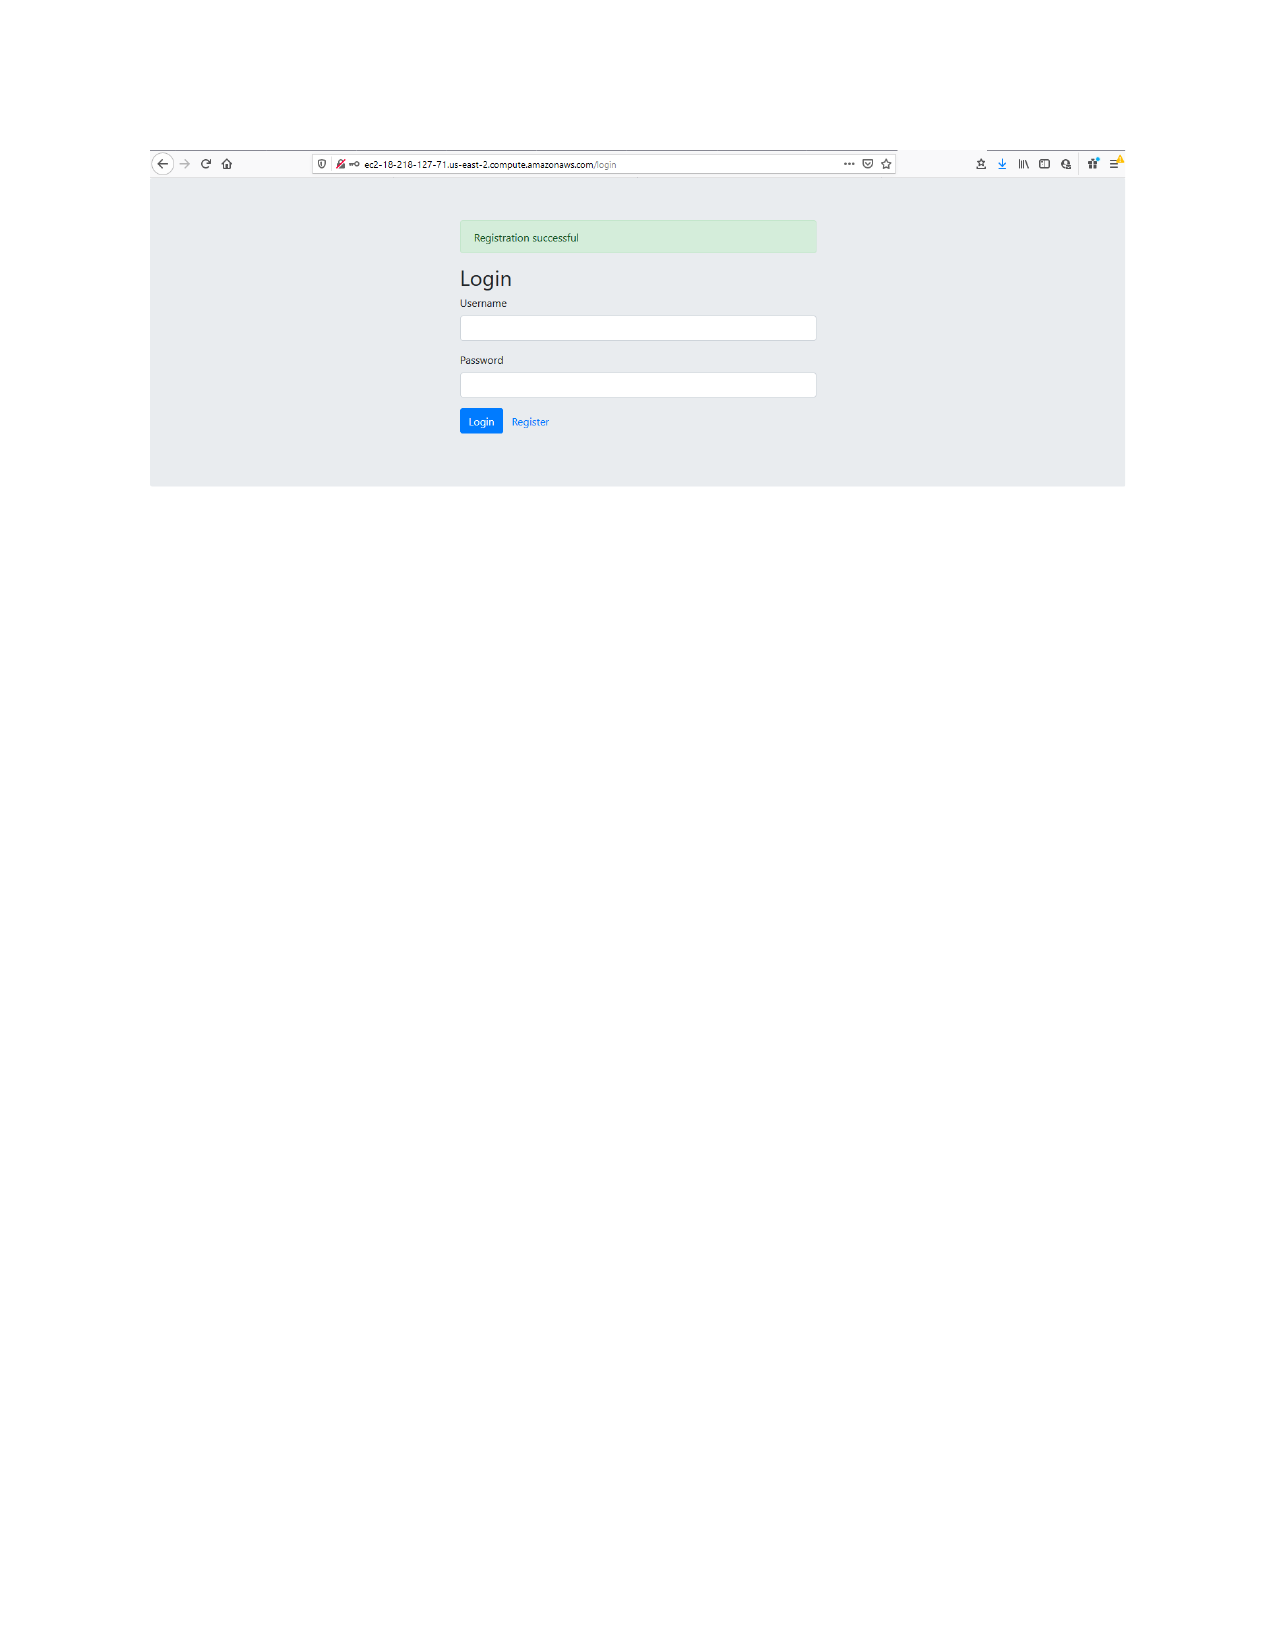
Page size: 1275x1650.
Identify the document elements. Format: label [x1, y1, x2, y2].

picture [150, 150, 1125, 492]
